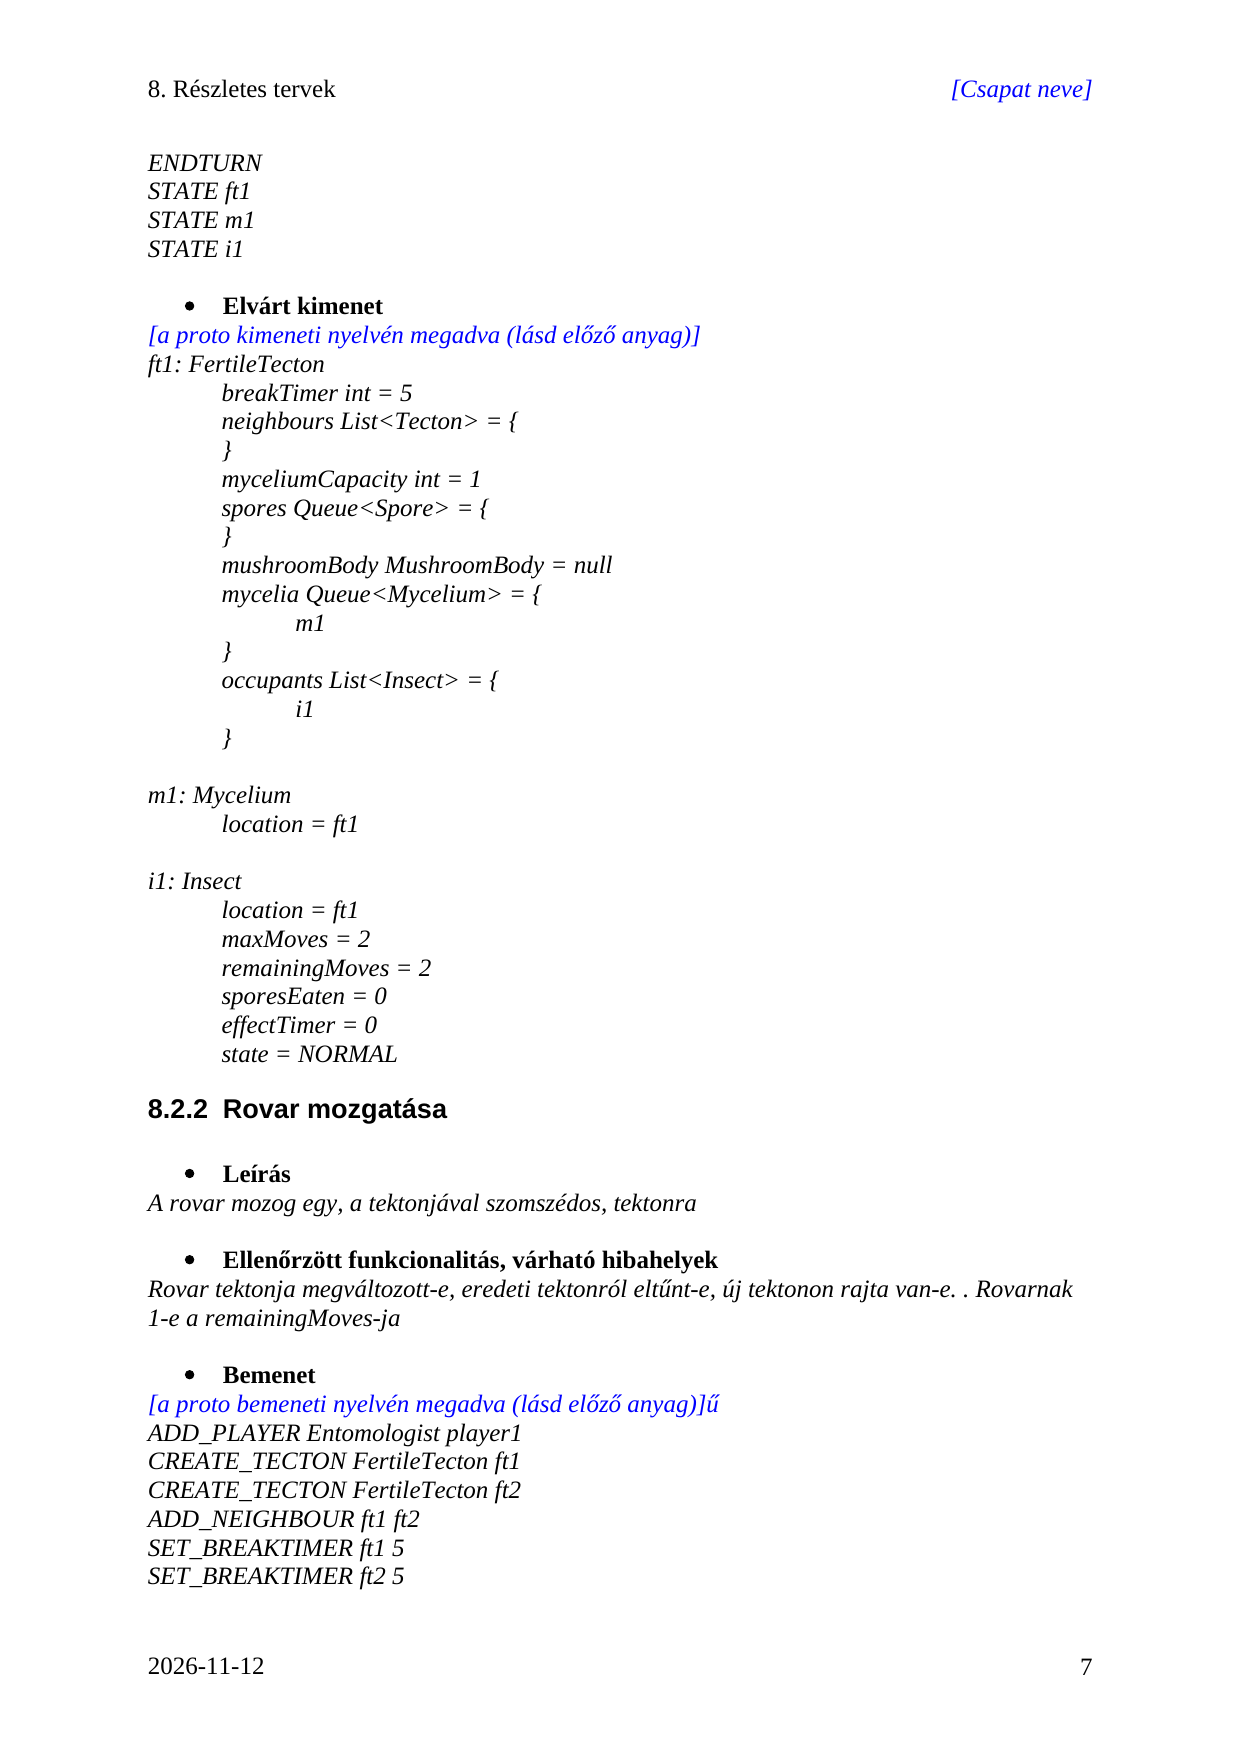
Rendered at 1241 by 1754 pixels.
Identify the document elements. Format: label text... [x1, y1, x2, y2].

text spores Queue<Spore> = { [148, 493, 1093, 521]
text i1 [221, 694, 1093, 723]
text Rovar tektonja megváltozott-e, eredeti tektonról eltűnt-e, új tektonon rajta van-e. . Rovarnak 1-e a remainingMoves-ja [148, 1274, 1093, 1331]
text effectTimer = 0 [148, 1010, 1093, 1039]
text state = NORMAL [148, 1039, 1093, 1068]
text ADD_NEIGHBOUR ft1 ft2 [148, 1504, 1093, 1533]
text i1: Insect [148, 866, 1093, 895]
text location = ft1 [148, 809, 1093, 838]
text location = ft1 [148, 895, 1093, 924]
text } [148, 521, 1093, 550]
text STATE m1 [148, 205, 1093, 234]
text STATE i1 [148, 234, 1093, 263]
text neighbours List<Tecton> = { [148, 406, 1093, 435]
text mycelia Queue<Mycelium> = { [148, 579, 1093, 608]
list Leírás [185, 1159, 1093, 1188]
text myceliumCapacity int = 1 [148, 464, 1093, 493]
text ft1: FertileTecton [148, 349, 1093, 378]
text ENDTURN [148, 148, 1093, 176]
subtitle Rovar mozgatása [148, 1093, 1093, 1124]
text } [221, 636, 1093, 665]
text m1: Mycelium [148, 780, 1093, 809]
list Elvárt kimenet [185, 291, 1093, 320]
text A rovar mozog egy, a tektonjával szomszédos, tektonra [148, 1188, 1093, 1216]
text ADD_PLAYER Entomologist player1 [148, 1418, 1093, 1446]
text maxMoves = 2 [148, 924, 1093, 953]
text STATE ft1 [148, 176, 1093, 205]
text } [148, 435, 1093, 464]
text [a proto bemeneti nyelvén megadva (lásd előző anyag)]ű [148, 1389, 1093, 1418]
text mushroomBody MushroomBody = null [148, 550, 1093, 579]
list Bemenet [185, 1360, 1093, 1389]
text [a proto kimeneti nyelvén megadva (lásd előző anyag)] [148, 320, 1093, 349]
text m1 [221, 608, 1093, 636]
text occupants List<Insect> = { [148, 665, 1093, 694]
text remainingMoves = 2 [148, 953, 1093, 981]
text SET_BREAKTIMER ft1 5 [148, 1533, 1093, 1561]
text CREATE_TECTON FertileTecton ft2 [148, 1475, 1093, 1504]
text SET_BREAKTIMER ft2 5 [148, 1561, 1093, 1590]
text } [221, 723, 1093, 751]
list Ellenőrzött funkcionalitás, várható hibahelyek [185, 1245, 1093, 1274]
text breakTimer int = 5 [148, 378, 1093, 406]
text CREATE_TECTON FertileTecton ft1 [148, 1446, 1093, 1475]
text sporesEaten = 0 [148, 981, 1093, 1010]
